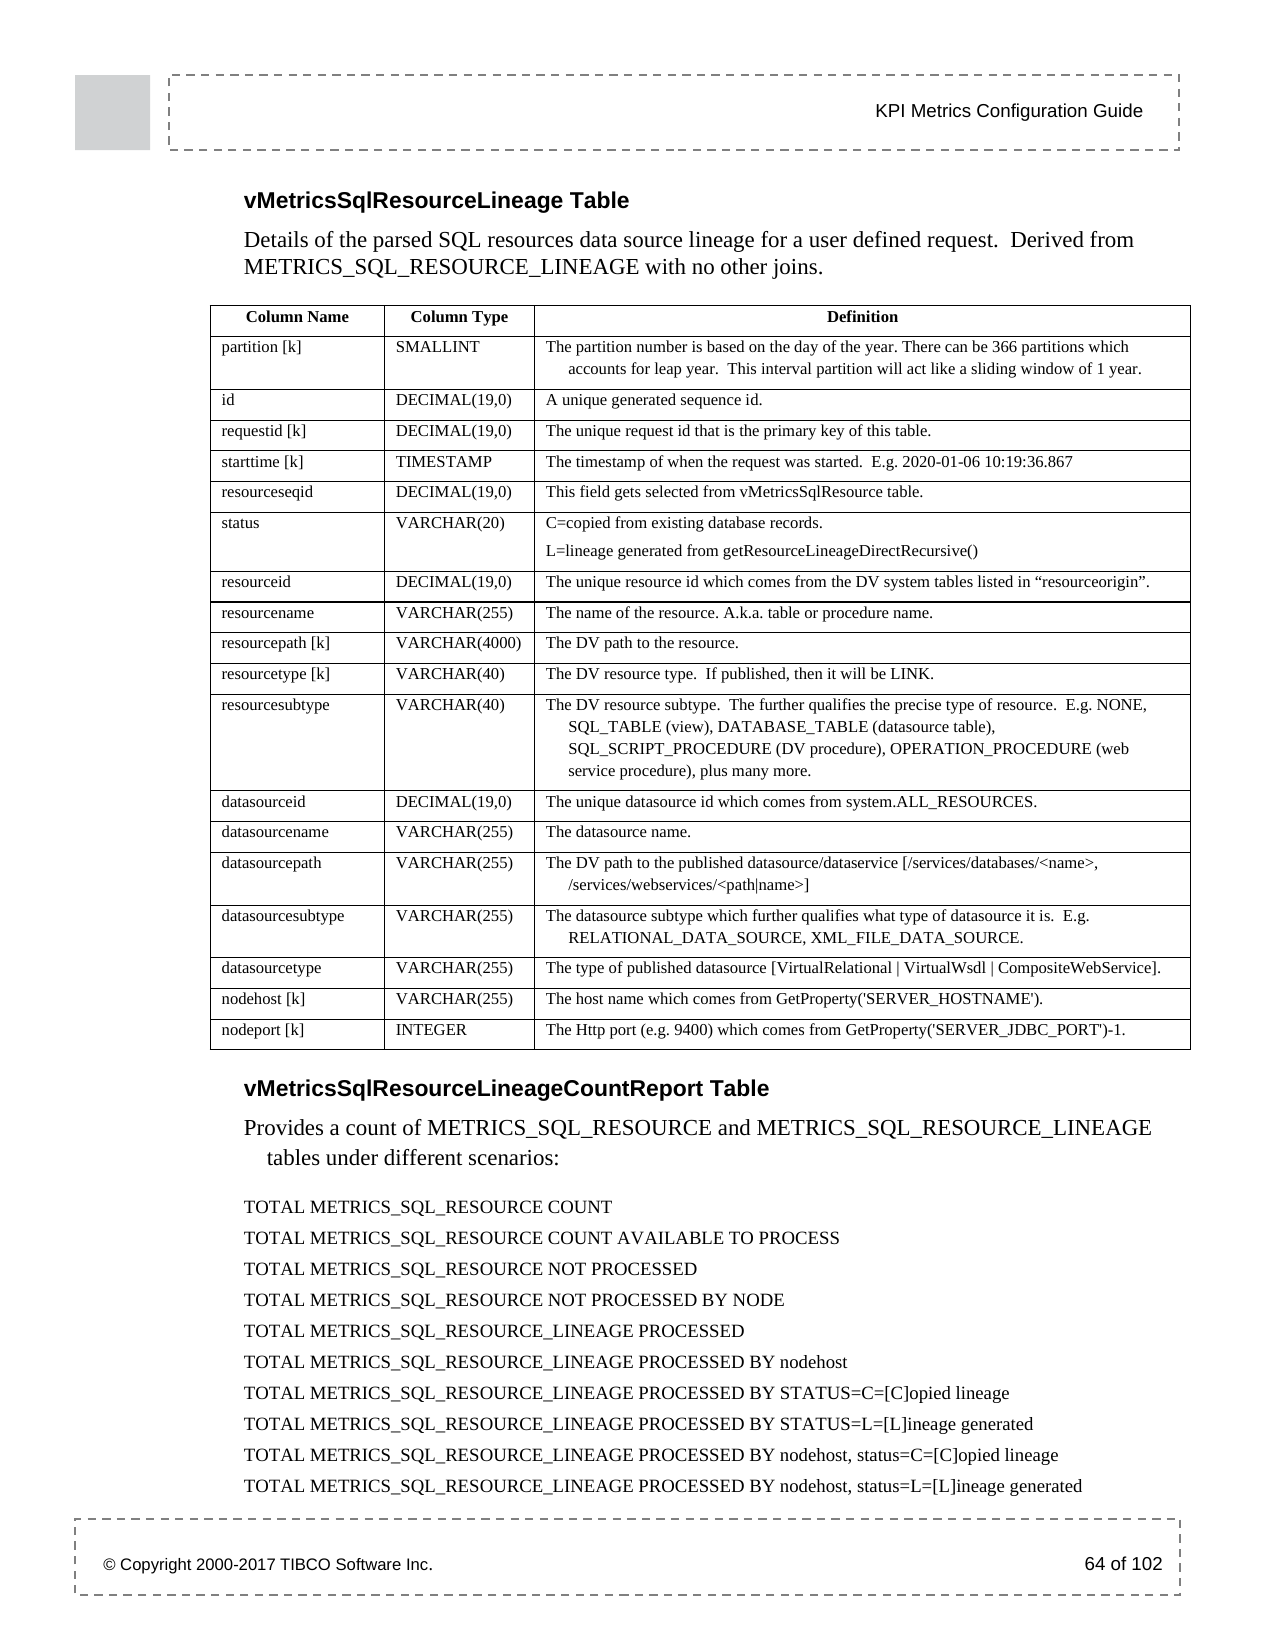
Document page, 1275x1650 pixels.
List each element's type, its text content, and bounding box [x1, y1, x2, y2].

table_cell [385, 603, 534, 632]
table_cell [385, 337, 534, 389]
text TOTAL METRICS_SQL_RESOURCE_LINEAGE PROCESSED BY nodehost [244, 1351, 1162, 1372]
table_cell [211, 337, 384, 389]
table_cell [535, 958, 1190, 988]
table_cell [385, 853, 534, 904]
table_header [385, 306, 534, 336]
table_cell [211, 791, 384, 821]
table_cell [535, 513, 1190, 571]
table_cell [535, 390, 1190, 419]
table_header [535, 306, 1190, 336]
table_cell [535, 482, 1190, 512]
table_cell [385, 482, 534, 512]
subtitle vMetricsSqlResourceLineageCountReport Table [244, 1075, 1162, 1102]
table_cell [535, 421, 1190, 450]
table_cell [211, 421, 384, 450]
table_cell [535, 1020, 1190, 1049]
text Provides a count of METRICS_SQL_RESOURCE and METRICS_SQL_RESOURCE_LINEAGE tables under different scenarios: [244, 1114, 1162, 1171]
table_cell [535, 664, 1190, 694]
text TOTAL METRICS_SQL_RESOURCE NOT PROCESSED [244, 1258, 1162, 1279]
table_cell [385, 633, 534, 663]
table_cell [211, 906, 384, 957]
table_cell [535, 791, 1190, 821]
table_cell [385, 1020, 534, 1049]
text TOTAL METRICS_SQL_RESOURCE NOT PROCESSED BY NODE [244, 1289, 1162, 1310]
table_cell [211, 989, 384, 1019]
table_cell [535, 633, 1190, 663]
text Details of the parsed SQL resources data source lineage for a user defined request. Derived from METRICS_SQL_RESOURCE_LINEAGE with no other joins. [244, 226, 1162, 279]
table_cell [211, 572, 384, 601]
subtitle vMetricsSqlResourceLineage Table [244, 187, 1162, 214]
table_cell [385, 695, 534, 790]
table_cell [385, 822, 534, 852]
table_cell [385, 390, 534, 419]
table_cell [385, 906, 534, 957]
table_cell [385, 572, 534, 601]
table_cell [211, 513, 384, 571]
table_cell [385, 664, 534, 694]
text TOTAL METRICS_SQL_RESOURCE_LINEAGE PROCESSED BY nodehost, status=C=[C]opied lineage [244, 1444, 1162, 1465]
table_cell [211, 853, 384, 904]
text TOTAL METRICS_SQL_RESOURCE_LINEAGE PROCESSED BY nodehost, status=L=[L]ineage generated [244, 1475, 1162, 1496]
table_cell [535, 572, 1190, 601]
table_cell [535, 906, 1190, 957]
text TOTAL METRICS_SQL_RESOURCE COUNT [244, 1196, 1162, 1217]
text TOTAL METRICS_SQL_RESOURCE COUNT AVAILABLE TO PROCESS [244, 1227, 1162, 1248]
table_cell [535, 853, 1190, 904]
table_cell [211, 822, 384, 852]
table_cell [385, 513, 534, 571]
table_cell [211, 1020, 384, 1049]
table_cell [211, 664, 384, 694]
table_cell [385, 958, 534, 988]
text TOTAL METRICS_SQL_RESOURCE_LINEAGE PROCESSED BY STATUS=L=[L]ineage generated [244, 1413, 1162, 1434]
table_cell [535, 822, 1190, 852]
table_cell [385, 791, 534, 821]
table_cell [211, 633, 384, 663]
text TOTAL METRICS_SQL_RESOURCE_LINEAGE PROCESSED [244, 1320, 1162, 1341]
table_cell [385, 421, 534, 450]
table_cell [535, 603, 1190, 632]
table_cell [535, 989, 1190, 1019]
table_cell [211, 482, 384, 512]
text TOTAL METRICS_SQL_RESOURCE_LINEAGE PROCESSED BY STATUS=C=[C]opied lineage [244, 1382, 1162, 1403]
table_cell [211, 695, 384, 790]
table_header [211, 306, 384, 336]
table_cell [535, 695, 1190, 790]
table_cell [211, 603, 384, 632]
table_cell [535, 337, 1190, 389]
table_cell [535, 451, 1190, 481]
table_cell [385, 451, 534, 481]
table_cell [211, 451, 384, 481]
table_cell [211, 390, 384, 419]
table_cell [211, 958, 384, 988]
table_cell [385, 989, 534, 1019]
